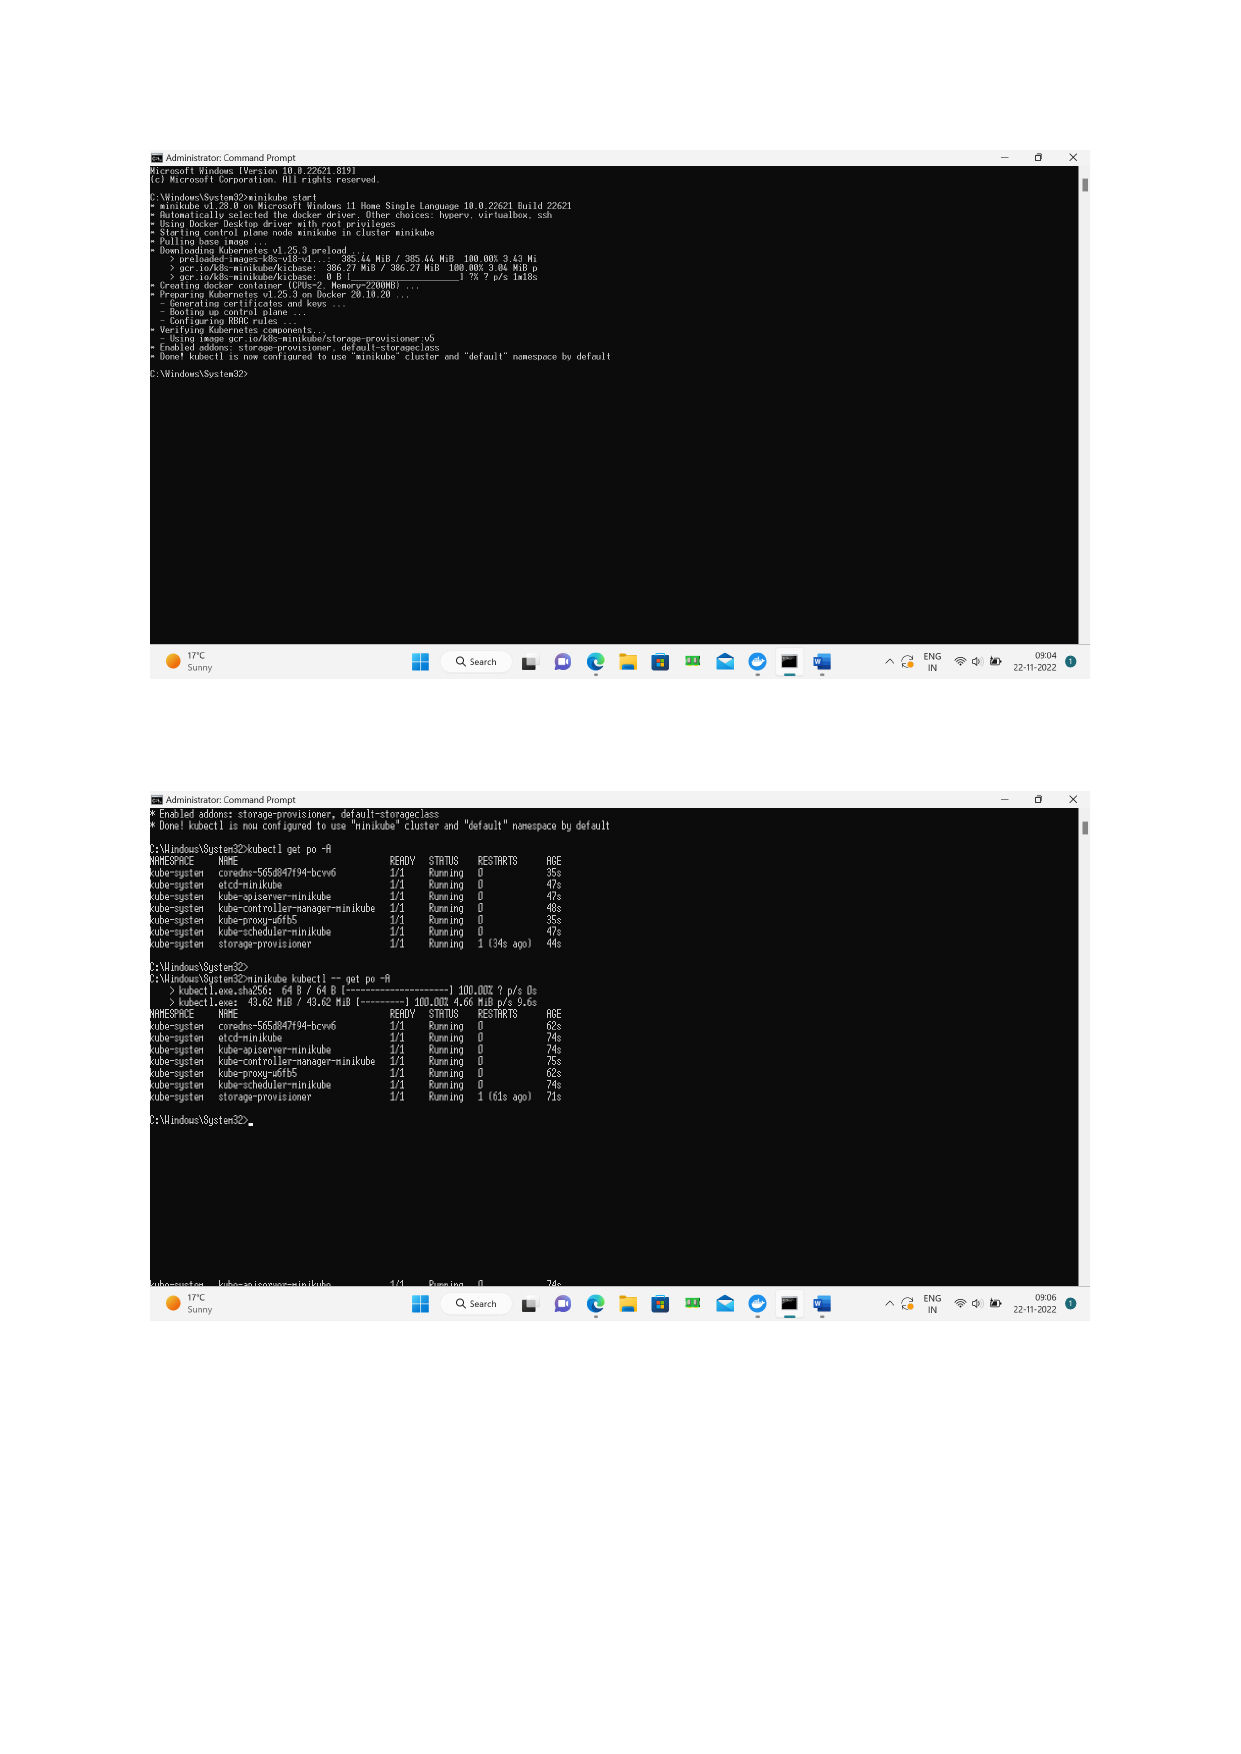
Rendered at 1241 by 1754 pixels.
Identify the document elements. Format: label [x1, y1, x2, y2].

picture [150, 791, 1091, 1321]
picture [150, 150, 1091, 679]
